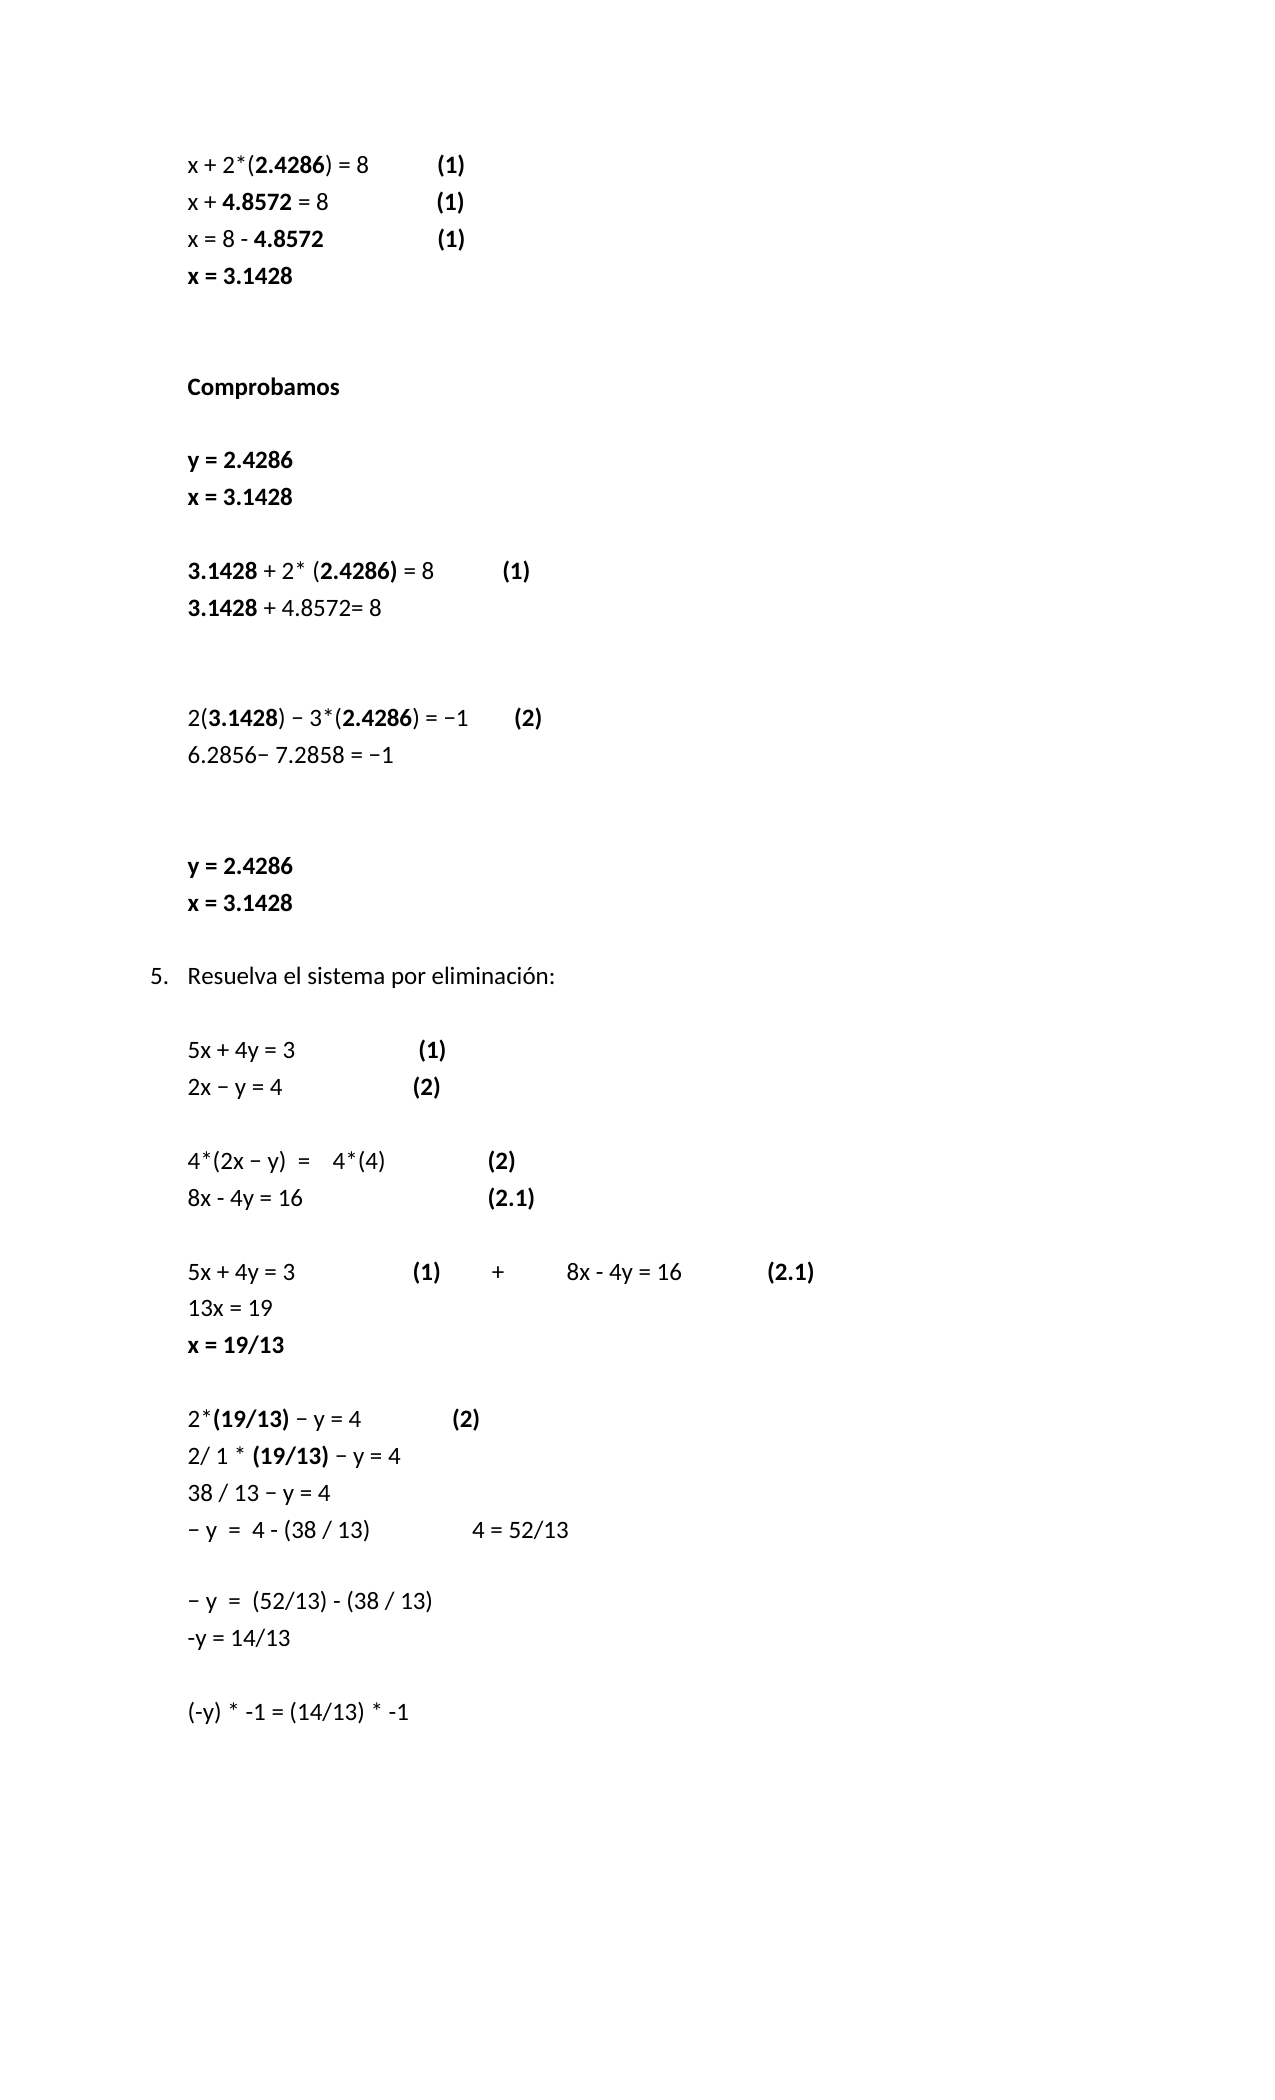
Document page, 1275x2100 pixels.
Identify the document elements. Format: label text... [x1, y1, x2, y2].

list Resuelva el sistema por eliminación: [150, 961, 1162, 991]
text − y = (52/13) - (38 / 13) [112, 1585, 1162, 1616]
text 2x − y = 4 (2) [112, 1071, 1162, 1102]
text 5x + 4y = 3 (1) + 8x - 4y = 16 (2.1) [112, 1256, 1162, 1286]
text 2(3.1428) − 3*(2.4286) = −1 (2) [112, 702, 1162, 733]
text Comprobamos [112, 371, 1162, 401]
text 8x - 4y = 16 (2.1) [112, 1182, 1162, 1212]
text 2/ 1 * (19/13) − y = 4 [112, 1440, 1162, 1471]
text -y = 14/13 [112, 1622, 1162, 1652]
text x = 3.1428 [112, 887, 1162, 917]
text 13x = 19 [112, 1292, 1162, 1323]
text x = 8 - 4.8572 (1) [112, 223, 1162, 254]
text (-y) * -1 = (14/13) * -1 [112, 1696, 1162, 1726]
text y = 2.4286 [112, 444, 1162, 475]
text 3.1428 + 2* (2.4286) = 8 (1) [112, 555, 1162, 586]
text 3.1428 + 4.8572= 8 [112, 592, 1162, 622]
text x = 19/13 [112, 1329, 1162, 1360]
text x = 3.1428 [112, 260, 1162, 291]
text 5x + 4y = 3 (1) [112, 1034, 1162, 1065]
text x + 4.8572 = 8 (1) [112, 186, 1162, 217]
text 38 / 13 − y = 4 [112, 1477, 1162, 1507]
text x = 3.1428 [112, 481, 1162, 512]
text 4*(2x − y) = 4*(4) (2) [112, 1145, 1162, 1176]
text − y = 4 - (38 / 13) 4 = 52/13 [112, 1514, 1162, 1544]
text 2*(19/13) − y = 4 (2) [112, 1403, 1162, 1434]
text 6.2856− 7.2858 = −1 [112, 739, 1162, 770]
text y = 2.4286 [112, 850, 1162, 881]
text x + 2*(2.4286) = 8 (1) [112, 149, 1162, 180]
